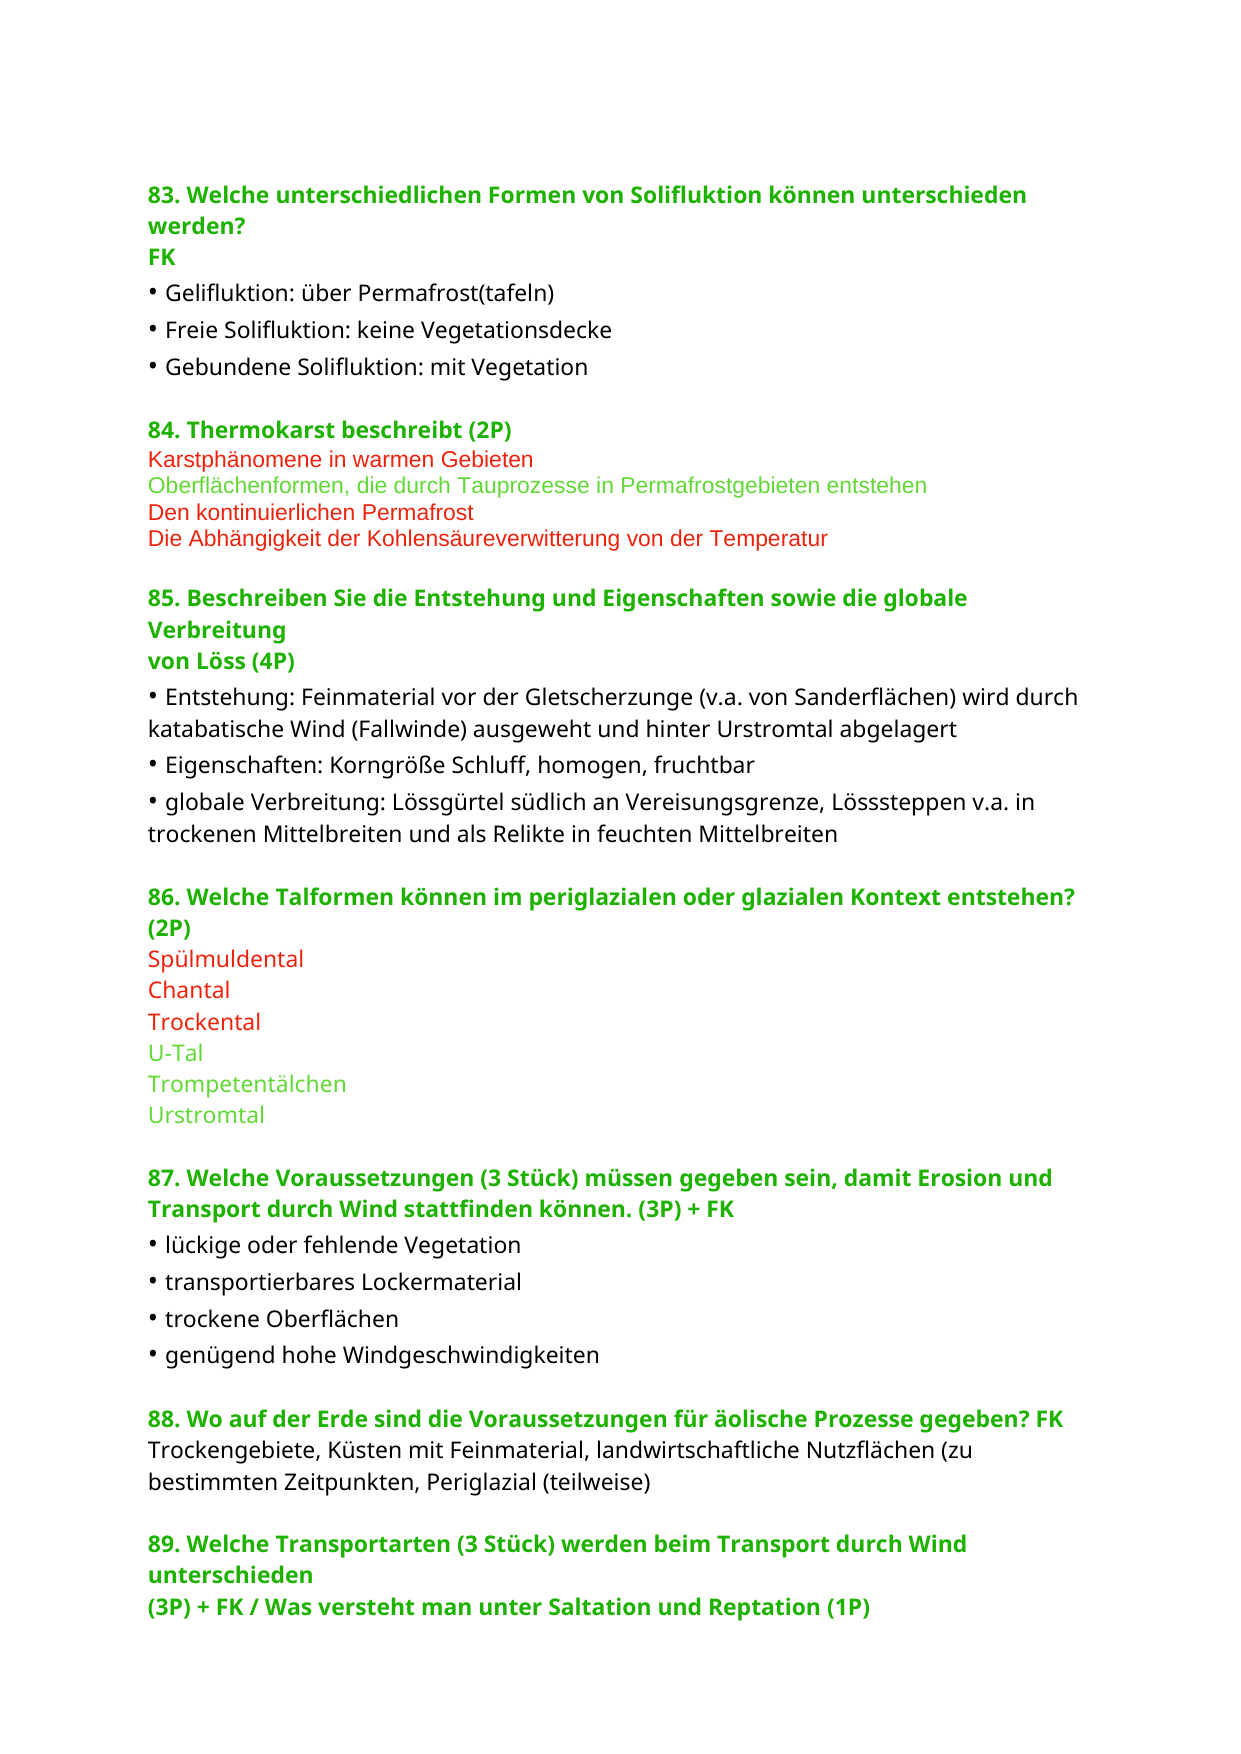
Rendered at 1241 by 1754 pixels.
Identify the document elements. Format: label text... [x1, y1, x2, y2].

text Oberflächenformen, die durch Tauprozesse in Permafrostgebieten entstehen [148, 472, 1093, 498]
text • Gebundene Solifluktion: mit Vegetation [148, 346, 1093, 383]
text Trockental [148, 1006, 1093, 1037]
text Die Abhängigkeit der Kohlensäureverwitterung von der Temperatur [148, 525, 1093, 551]
text Chantal [148, 974, 1093, 1006]
text U-Tal [148, 1037, 1093, 1068]
text • trockene Oberflächen [148, 1298, 1093, 1335]
text • lückige oder fehlende Vegetation [148, 1224, 1093, 1261]
text • Freie Solifluktion: keine Vegetationsdecke [148, 309, 1093, 346]
text • Eigenschaften: Korngröße Schluff, homogen, fruchtbar [148, 744, 1093, 781]
text Trockengebiete, Küsten mit Feinmaterial, landwirtschaftliche Nutzflächen (zu [148, 1434, 1093, 1466]
text • Gelifluktion: über Permafrost(tafeln) [148, 273, 1093, 309]
text Den kontinuierlichen Permafrost [148, 498, 1093, 525]
text 83. Welche unterschiedlichen Formen von Solifluktion können unterschieden werden? [148, 179, 1093, 241]
text • genügend hohe Windgeschwindigkeiten [148, 1335, 1093, 1372]
text bestimmten Zeitpunkten, Periglazial (teilweise) [148, 1466, 1093, 1497]
text 89. Welche Transportarten (3 Stück) werden beim Transport durch Wind unterschieden [148, 1528, 1093, 1591]
text 84. Thermokarst beschreibt (2P) [148, 414, 1093, 446]
text • Entstehung: Feinmaterial vor der Gletscherzunge (v.a. von Sanderflächen) wird durch [148, 676, 1093, 713]
text Transport durch Wind stattfinden können. (3P) + FK [148, 1193, 1093, 1224]
text trockenen Mittelbreiten und als Relikte in feuchten Mittelbreiten [148, 818, 1093, 849]
text Karstphänomene in warmen Gebieten [148, 446, 1093, 472]
text 87. Welche Voraussetzungen (3 Stück) müssen gegeben sein, damit Erosion und [148, 1162, 1093, 1193]
text FK [148, 241, 1093, 273]
text 88. Wo auf der Erde sind die Voraussetzungen für äolische Prozesse gegeben? FK [148, 1403, 1093, 1434]
text • transportierbares Lockermaterial [148, 1261, 1093, 1298]
text von Löss (4P) [148, 645, 1093, 676]
text (3P) + FK / Was versteht man unter Saltation und Reptation (1P) [148, 1591, 1093, 1622]
text Trompetentälchen [148, 1068, 1093, 1099]
text katabatische Wind (Fallwinde) ausgeweht und hinter Urstromtal abgelagert [148, 713, 1093, 744]
text 86. Welche Talformen können im periglazialen oder glazialen Kontext entstehen? (2P) [148, 881, 1093, 943]
text 85. Beschreiben Sie die Entstehung und Eigenschaften sowie die globale Verbreitung [148, 582, 1093, 645]
text • globale Verbreitung: Lössgürtel südlich an Vereisungsgrenze, Lösssteppen v.a. in [148, 781, 1093, 818]
text Spülmuldental [148, 943, 1093, 974]
text Urstromtal [148, 1099, 1093, 1131]
